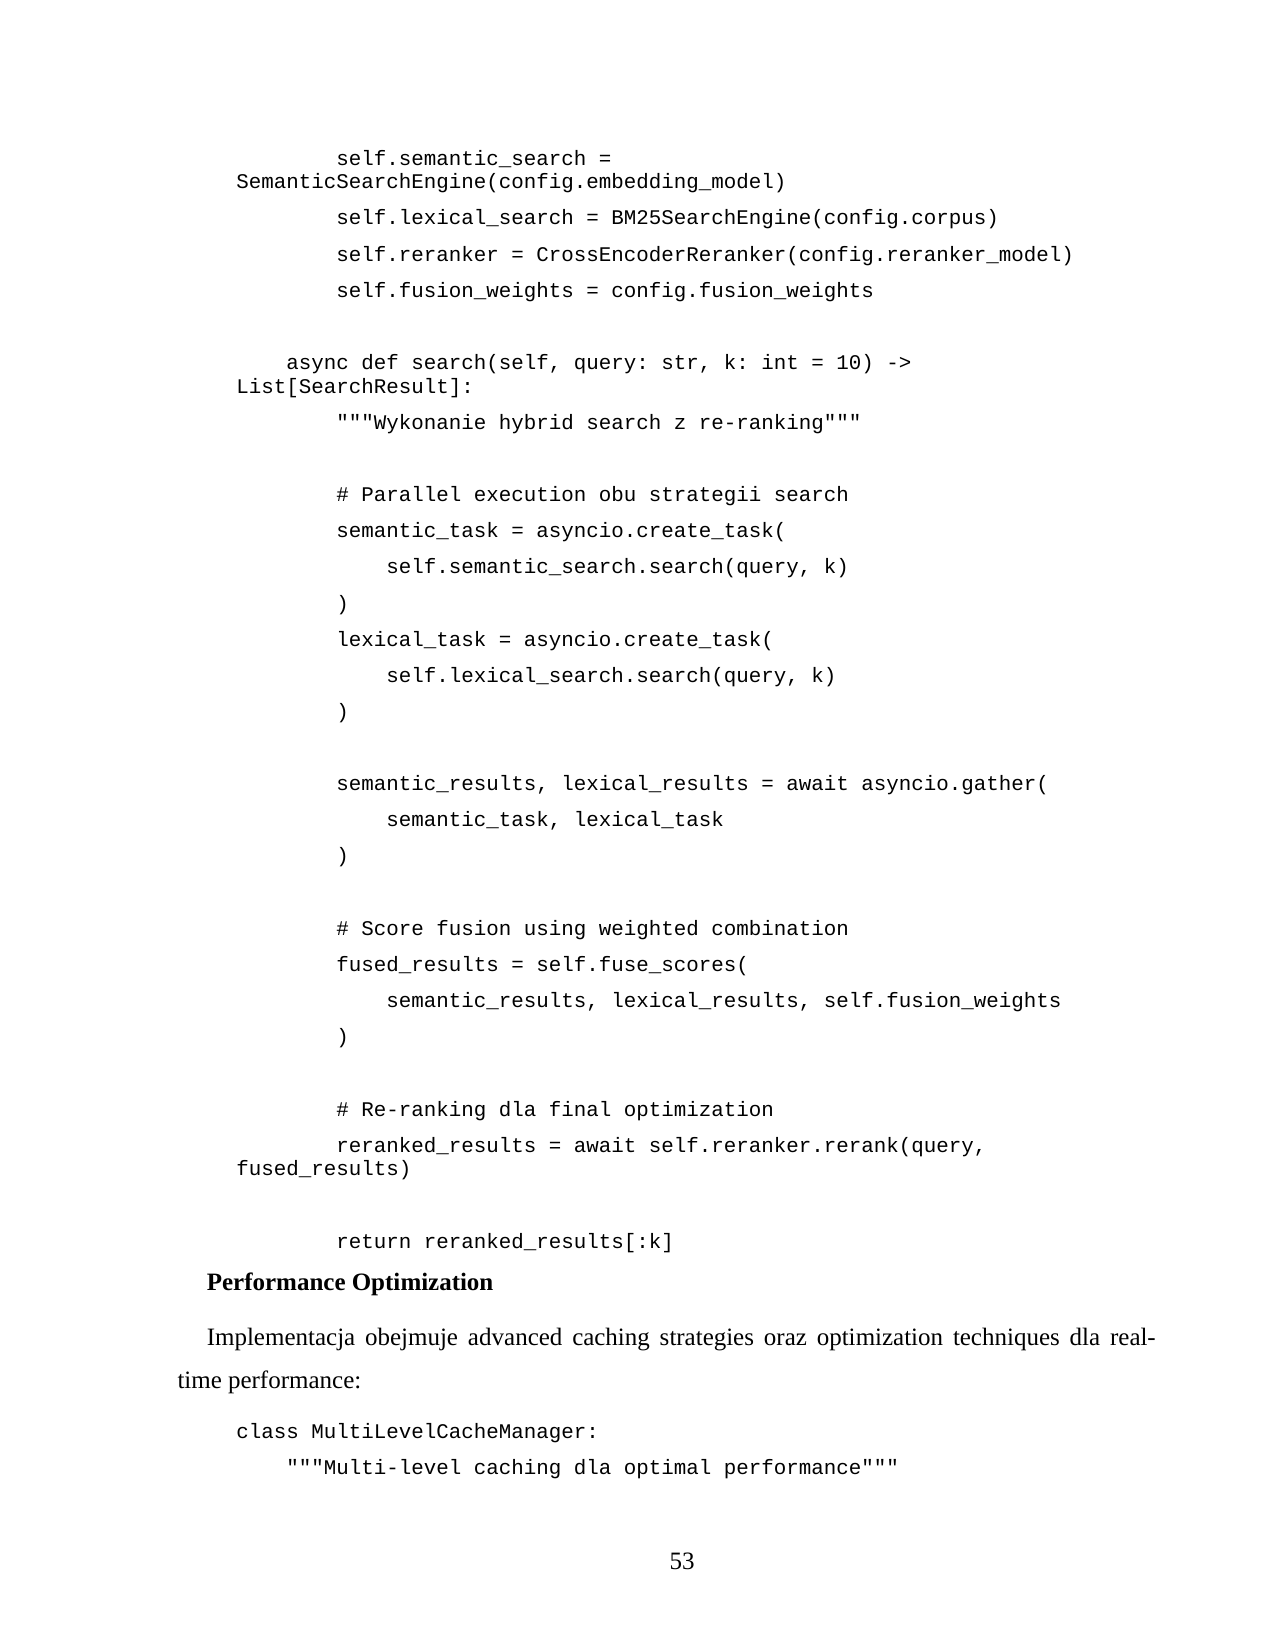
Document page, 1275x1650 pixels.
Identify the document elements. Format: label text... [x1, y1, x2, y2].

text """Multi-level caching dla optimal performance""" [236, 1457, 1157, 1481]
text self.fusion_weights = config.fusion_weights [236, 280, 1157, 303]
text self.lexical_search = BM25SearchEngine(config.corpus) [236, 207, 1157, 231]
text self.semantic_search.search(query, k) [236, 556, 1157, 580]
text return reranked_results[:k] [236, 1231, 1157, 1254]
text self.reranker = CrossEncoderReranker(config.reranker_model) [236, 243, 1157, 267]
text async def search(self, query: str, k: int = 10) -> List[SearchResult]: [236, 352, 1157, 399]
text self.semantic_search = SemanticSearchEngine(config.embedding_model) [236, 148, 1157, 195]
text semantic_task, lexical_task [236, 809, 1157, 833]
text Implementacja obejmuje advanced caching strategies oraz optimization techniques dla real-time performance: [177, 1322, 1157, 1394]
text ) [236, 592, 1157, 616]
text semantic_results, lexical_results = await asyncio.gather( [236, 773, 1157, 797]
text lexical_task = asyncio.create_task( [236, 629, 1157, 652]
text # Re-ranking dla final optimization [236, 1098, 1157, 1122]
text Performance Optimization [177, 1267, 1157, 1296]
text self.lexical_search.search(query, k) [236, 665, 1157, 688]
text ) [236, 846, 1157, 869]
text class MultiLevelCacheManager: [236, 1421, 1157, 1445]
text reranked_results = await self.reranker.rerank(query, fused_results) [236, 1135, 1157, 1182]
text # Parallel execution obu strategii search [236, 484, 1157, 508]
text ) [236, 1026, 1157, 1050]
text """Wykonanie hybrid search z re-ranking""" [236, 412, 1157, 435]
text ) [236, 701, 1157, 724]
text # Score fusion using weighted combination [236, 918, 1157, 941]
text semantic_task = asyncio.create_task( [236, 520, 1157, 544]
text fused_results = self.fuse_scores( [236, 954, 1157, 978]
text semantic_results, lexical_results, self.fusion_weights [236, 990, 1157, 1014]
